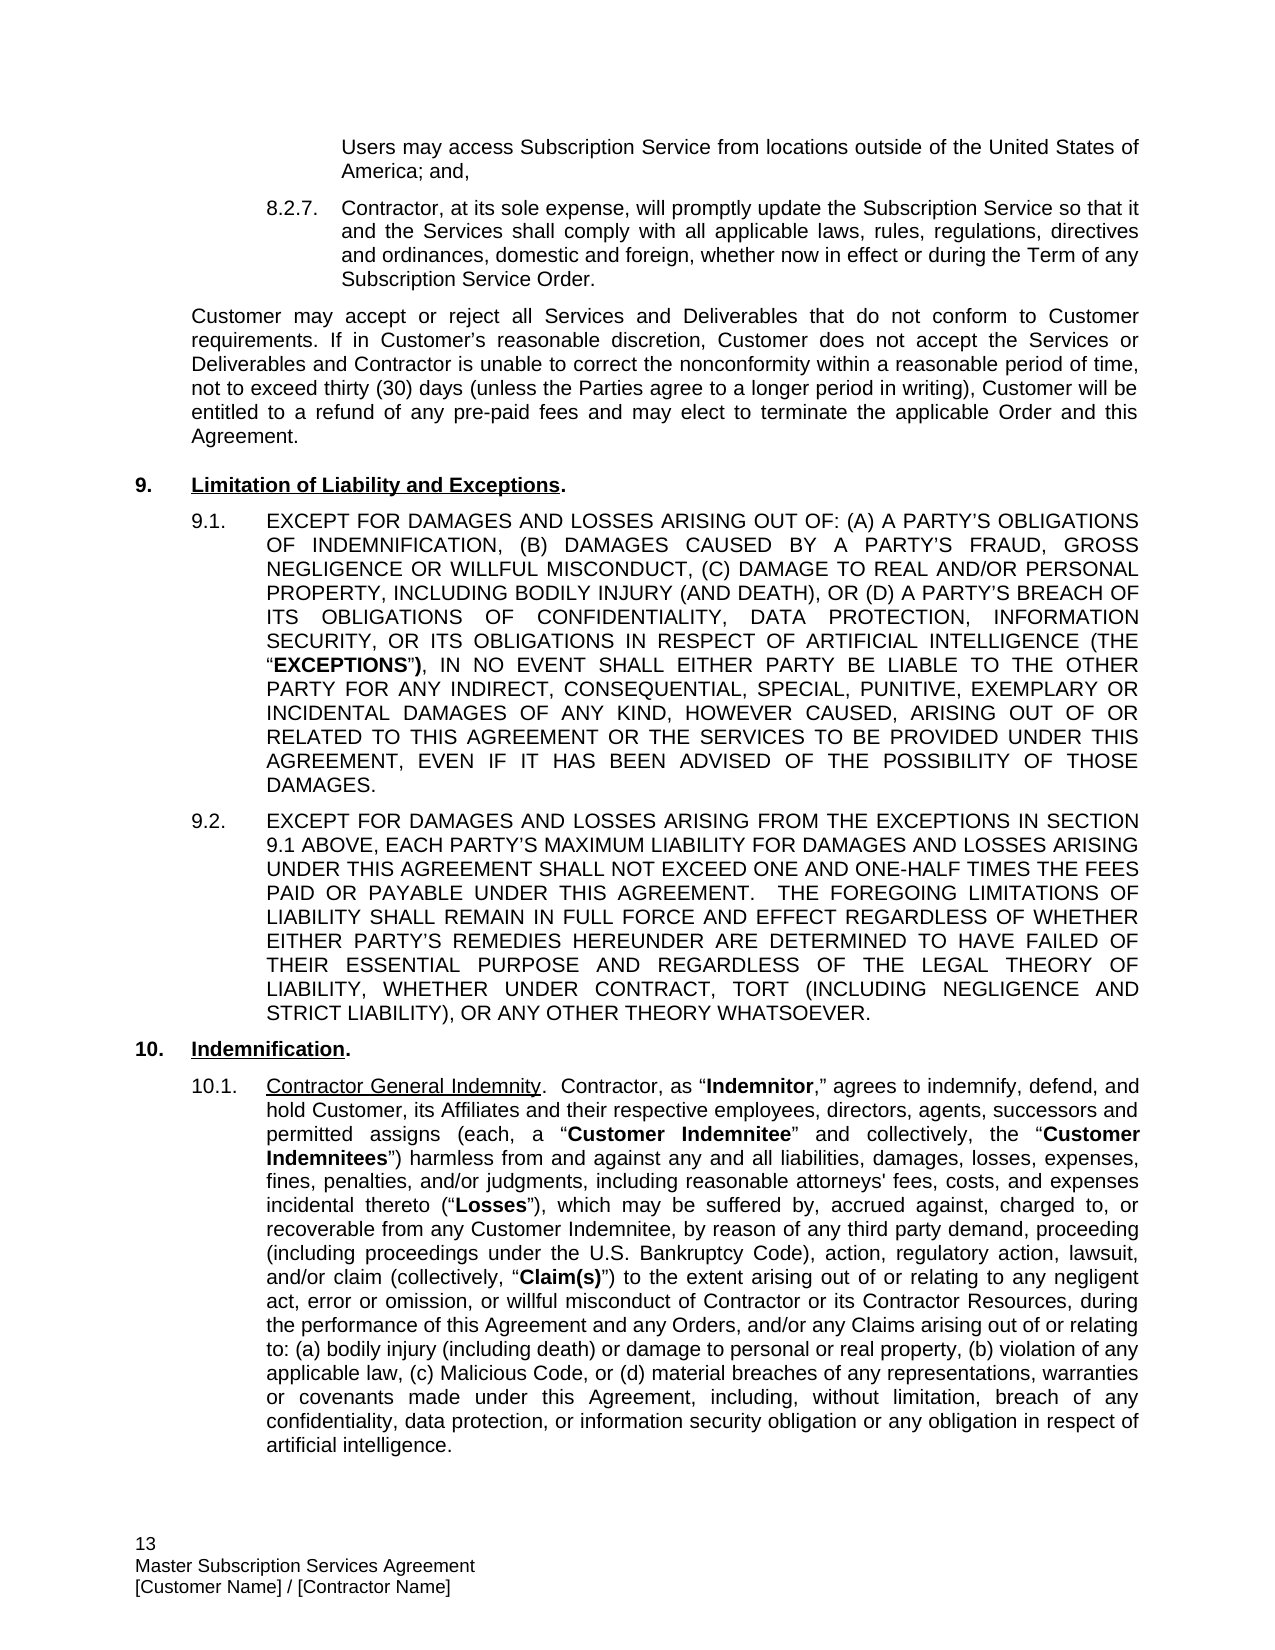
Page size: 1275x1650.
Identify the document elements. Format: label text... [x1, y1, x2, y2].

list EXCEPT FOR DAMAGES AND LOSSES ARISING OUT OF: (A) A PARTY’S OBLIGATIONS OF INDEMNIFICATION, (B) DAMAGES CAUSED BY A PARTY’S FRAUD, GROSS NEGLIGENCE OR WILLFUL MISCONDUCT, (C) DAMAGE TO REAL AND/OR PERSONAL PROPERTY, INCLUDING BODILY INJURY (AND DEATH), OR (D) A PARTY’S BREACH OF ITS OBLIGATIONS OF CONFIDENTIALITY, DATA PROTECTION, INFORMATION SECURITY, OR ITS OBLIGATIONS IN RESPECT OF ARTIFICIAL INTELLIGENCE (THE “EXCEPTIONS”), IN NO EVENT SHALL EITHER PARTY BE LIABLE TO THE OTHER PARTY FOR ANY INDIRECT, CONSEQUENTIAL, SPECIAL, PUNITIVE, EXEMPLARY OR INCIDENTAL DAMAGES OF ANY KIND, HOWEVER CAUSED, ARISING OUT OF OR RELATED TO THIS AGREEMENT OR THE SERVICES TO BE PROVIDED UNDER THIS AGREEMENT, EVEN IF IT HAS BEEN ADVISED OF THE POSSIBILITY OF THOSE DAMAGES. [191, 509, 1140, 796]
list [266, 135, 1140, 183]
text Customer may accept or reject all Services and Deliverables that do not conform to Customer requirements. If in Customer’s reasonable discretion, Customer does not accept the Services or Deliverables and Contractor is unable to correct the nonconformity within a reasonable period of time, not to exceed thirty (30) days (unless the Parties agree to a longer period in writing), Customer will be entitled to a refund of any pre-paid fees and may elect to terminate the applicable Order and this Agreement. [191, 304, 1140, 447]
list Contractor General Indemnity. Contractor, as “Indemnitor,” agrees to indemnify, defend, and hold Customer, its Affiliates and their respective employees, directors, agents, successors and permitted assigns (each, a “Customer Indemnitee” and collectively, the “Customer Indemnitees”) harmless from and against any and all liabilities, damages, losses, expenses, fines, penalties, and/or judgments, including reasonable attorneys' fees, costs, and expenses incidental thereto (“Losses”), which may be suffered by, accrued against, charged to, or recoverable from any Customer Indemnitee, by reason of any third party demand, proceeding (including proceedings under the U.S. Bankruptcy Code), action, regulatory action, lawsuit, and/or claim (collectively, “Claim(s)”) to the extent arising out of or relating to any negligent act, error or omission, or willful misconduct of Contractor or its Contractor Resources, during the performance of this Agreement and any Orders, and/or any Claims arising out of or relating to: (a) bodily injury (including death) or damage to personal or real property, (b) violation of any applicable law, (c) Malicious Code, or (d) material breaches of any representations, warranties or covenants made under this Agreement, including, without limitation, breach of any confidentiality, data protection, or information security obligation or any obligation in respect of artificial intelligence. [191, 1073, 1140, 1457]
list EXCEPT FOR DAMAGES AND LOSSES ARISING FROM THE EXCEPTIONS IN SECTION 9.1 ABOVE, EACH PARTY’S MAXIMUM LIABILITY FOR DAMAGES AND LOSSES ARISING UNDER THIS AGREEMENT SHALL NOT EXCEED ONE AND ONE-HALF TIMES THE FEES PAID OR PAYABLE UNDER THIS AGREEMENT. THE FOREGOING LIMITATIONS OF LIABILITY SHALL REMAIN IN FULL FORCE AND EFFECT REGARDLESS OF WHETHER EITHER PARTY’S REMEDIES HEREUNDER ARE DETERMINED TO HAVE FAILED OF THEIR ESSENTIAL PURPOSE AND REGARDLESS OF THE LEGAL THEORY OF LIABILITY, WHETHER UNDER CONTRACT, TORT (INCLUDING NEGLIGENCE AND STRICT LIABILITY), OR ANY OTHER THEORY WHATSOEVER. [191, 809, 1140, 1024]
list Contractor, at its sole expense, will promptly update the Subscription Service so that it and the Services shall comply with all applicable laws, rules, regulations, directives and ordinances, domestic and foreign, whether now in effect or during the Term of any Subscription Service Order. [266, 195, 1140, 291]
list Indemnification. [135, 1037, 1140, 1061]
list Limitation of Liability and Exceptions. [135, 472, 1140, 496]
